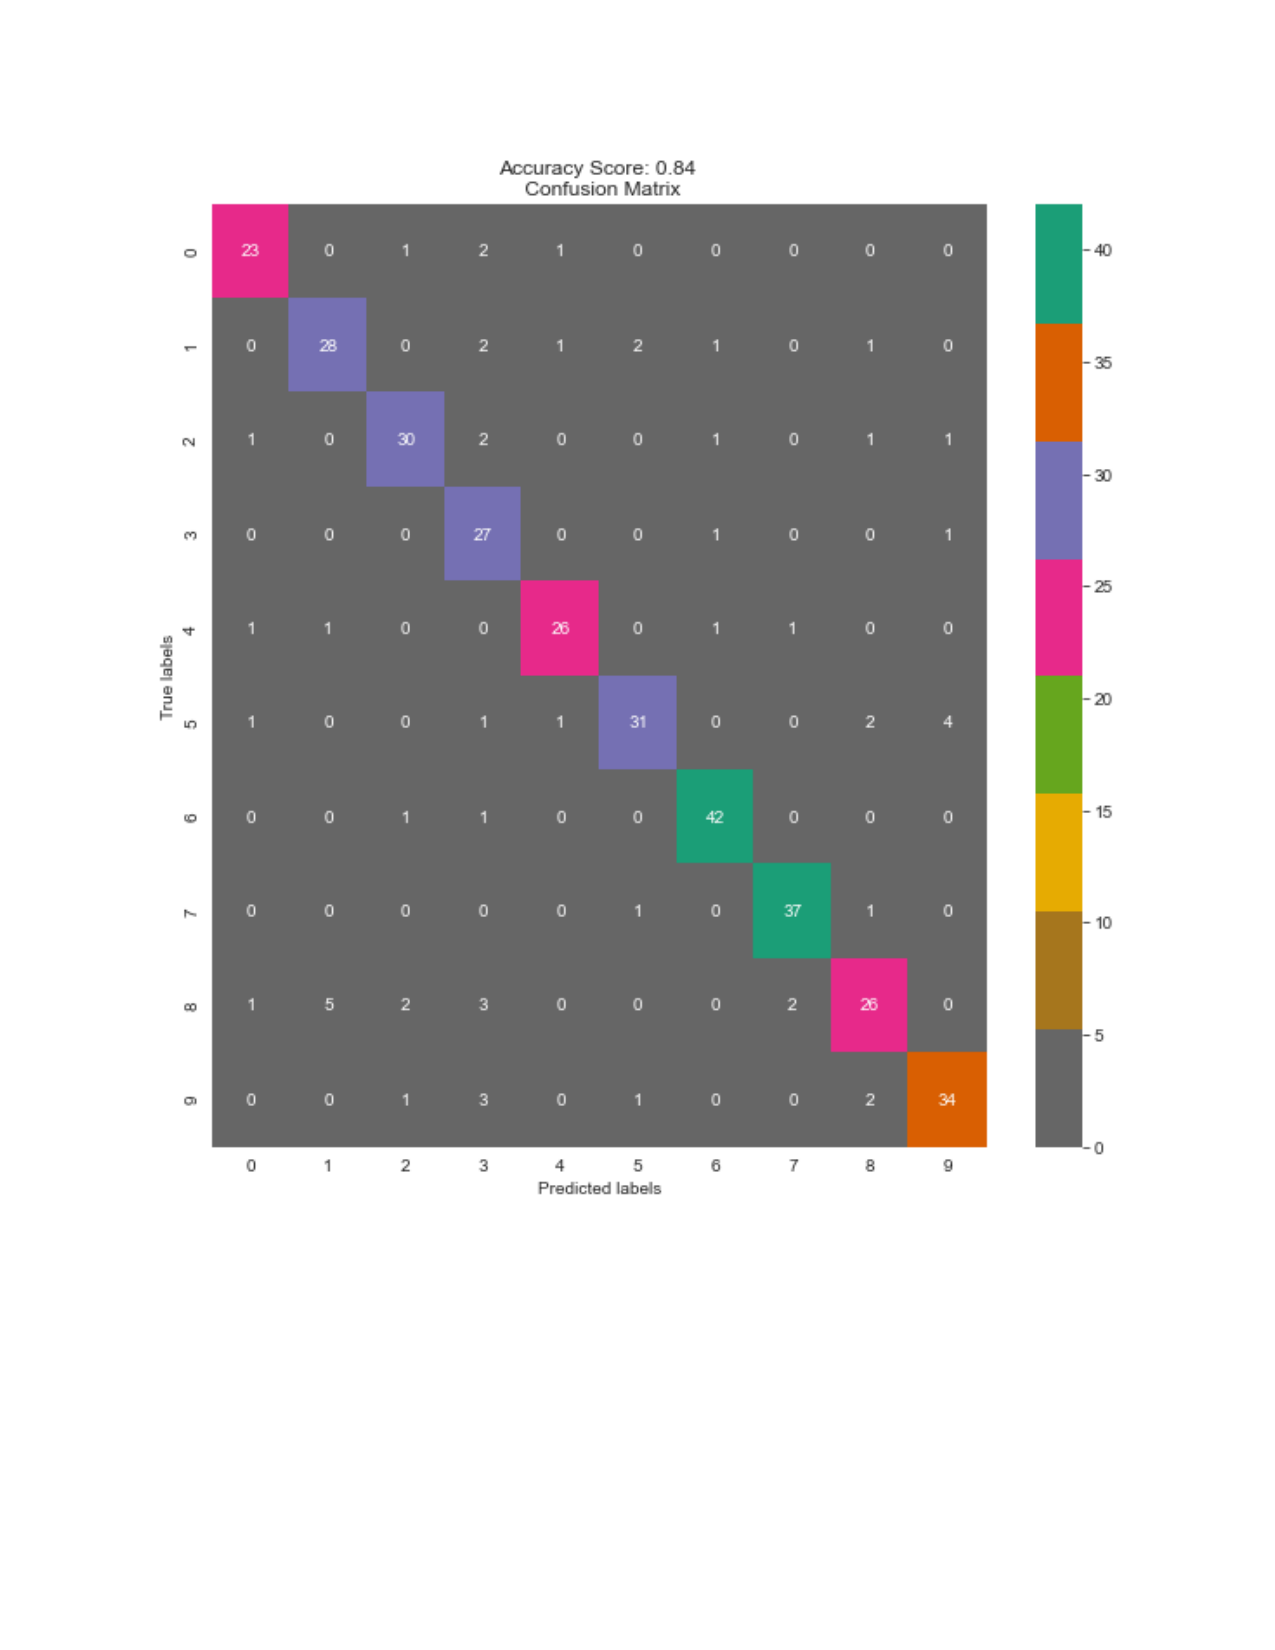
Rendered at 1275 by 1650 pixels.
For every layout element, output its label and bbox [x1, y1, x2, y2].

picture [150, 150, 1125, 1210]
